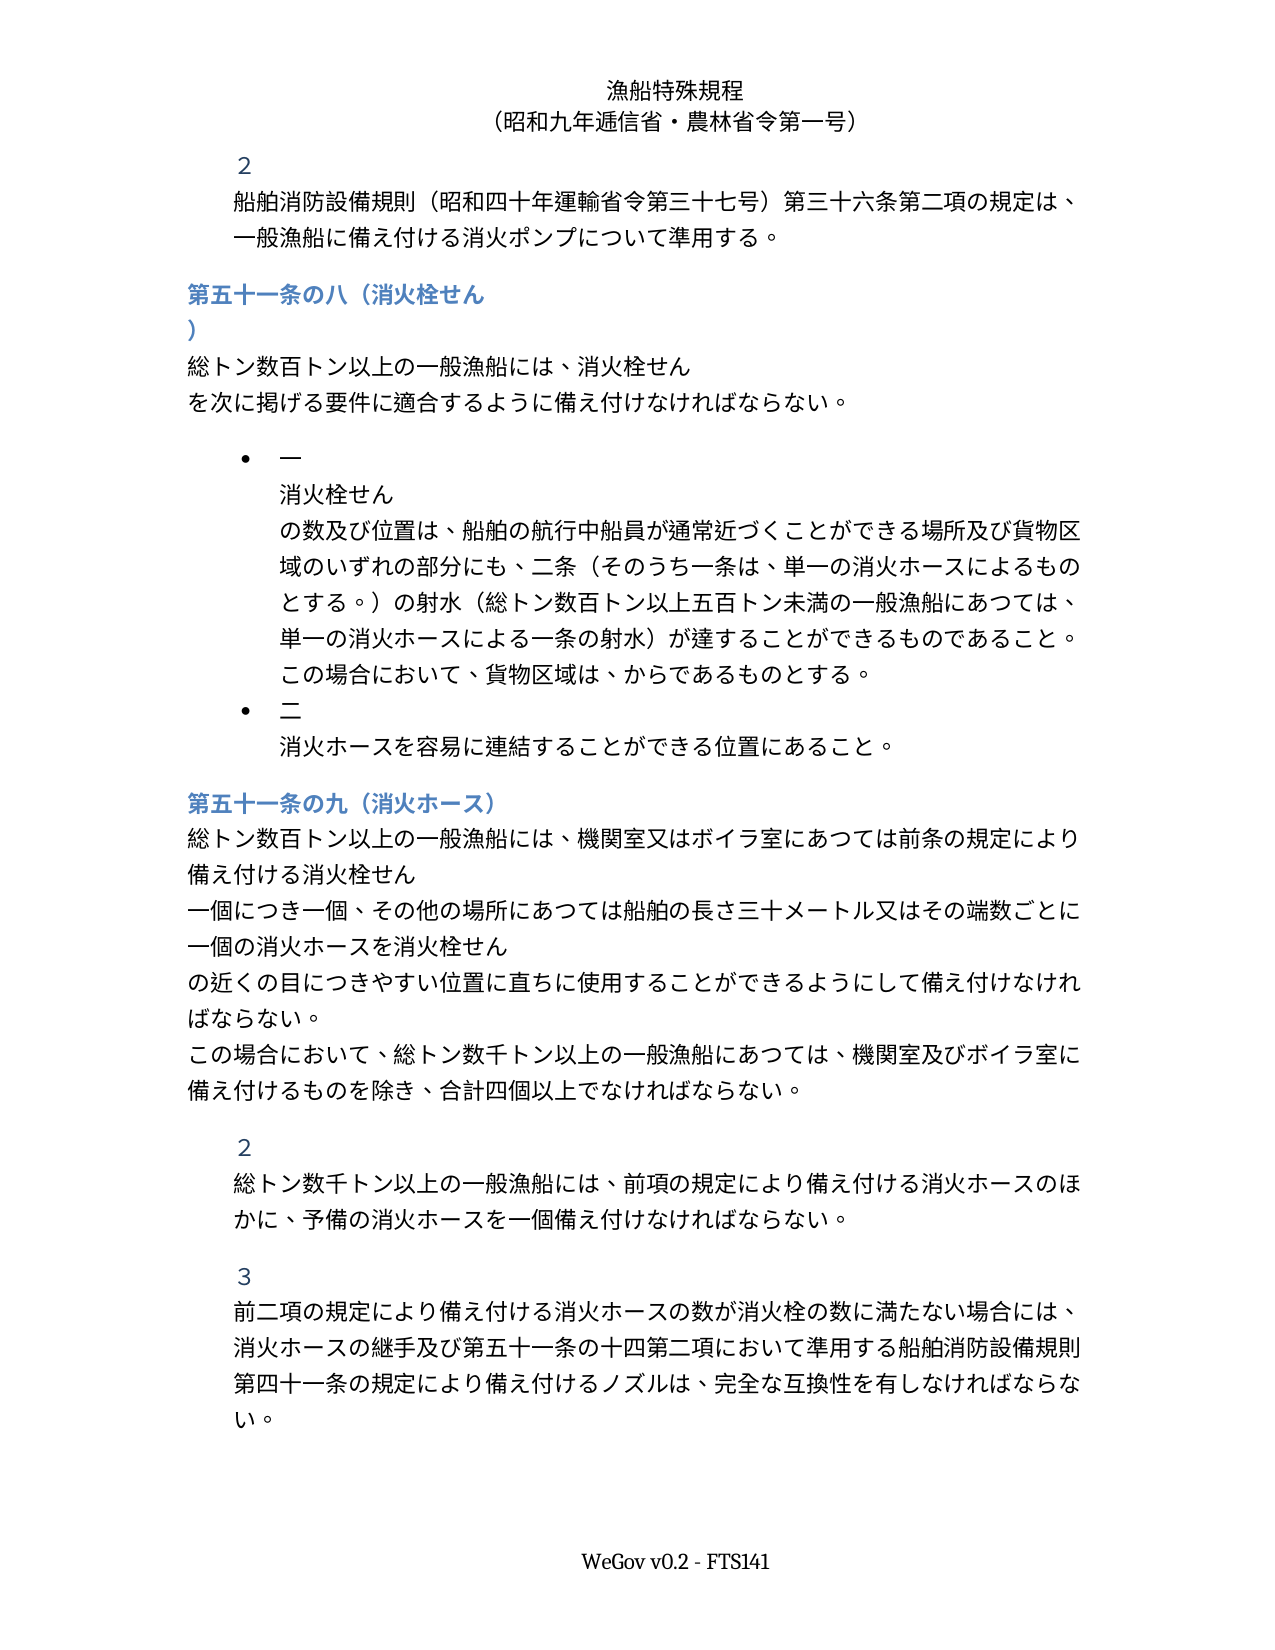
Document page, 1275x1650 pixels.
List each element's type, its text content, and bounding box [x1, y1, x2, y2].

text 前二項の規定により備え付ける消火ホースの数が消火栓の数に満たない場合には、消火ホースの継手及び第五十一条の十四第二項において準用する船舶消防設備規則第四十一条の規定により備え付けるノズルは、完全な互換性を有しなければならない。 [233, 1296, 1087, 1435]
text 総トン数百トン以上の一般漁船には、消火栓せん を次に掲げる要件に適合するように備え付けなければならない。 [187, 351, 1087, 418]
subtitle ３ [233, 1260, 1087, 1292]
subtitle ２ [233, 1132, 1087, 1163]
text 総トン数千トン以上の一般漁船には、前項の規定により備え付ける消火ホースのほかに、予備の消火ホースを一個備え付けなければならない。 [233, 1168, 1087, 1235]
text 船舶消防設備規則（昭和四十年運輸省令第三十七号）第三十六条第二項の規定は、一般漁船に備え付ける消火ポンプについて準用する。 [233, 186, 1087, 253]
list 一 消火栓せん の数及び位置は、船舶の航行中船員が通常近づくことができる場所及び貨物区域のいずれの部分にも、二条（そのうち一条は、単一の消火ホースによるものとする。）の射水（総トン数百トン以上五百トン未満の一般漁船にあつては、単一の消火ホースによる一条の射水）が達することができるものであること。 この場合において、貨物区域は、からであるものとする。 [242, 443, 1087, 690]
list 二 消火ホースを容易に連結することができる位置にあること。 [242, 695, 1087, 762]
subtitle 第五十一条の九（消火ホース） [187, 787, 1087, 819]
subtitle 第五十一条の八（消火栓せん ） [187, 279, 1087, 346]
text 総トン数百トン以上の一般漁船には、機関室又はボイラ室にあつては前条の規定により備え付ける消火栓せん 一個につき一個、その他の場所にあつては船舶の長さ三十メートル又はその端数ごとに一個の消火ホースを消火栓せん の近くの目につきやすい位置に直ちに使用することができるようにして備え付けなければならない。 この場合において、総トン数千トン以上の一般漁船にあつては、機関室及びボイラ室に備え付けるものを除き、合計四個以上でなければならない。 [187, 823, 1087, 1106]
subtitle ２ [233, 150, 1087, 181]
